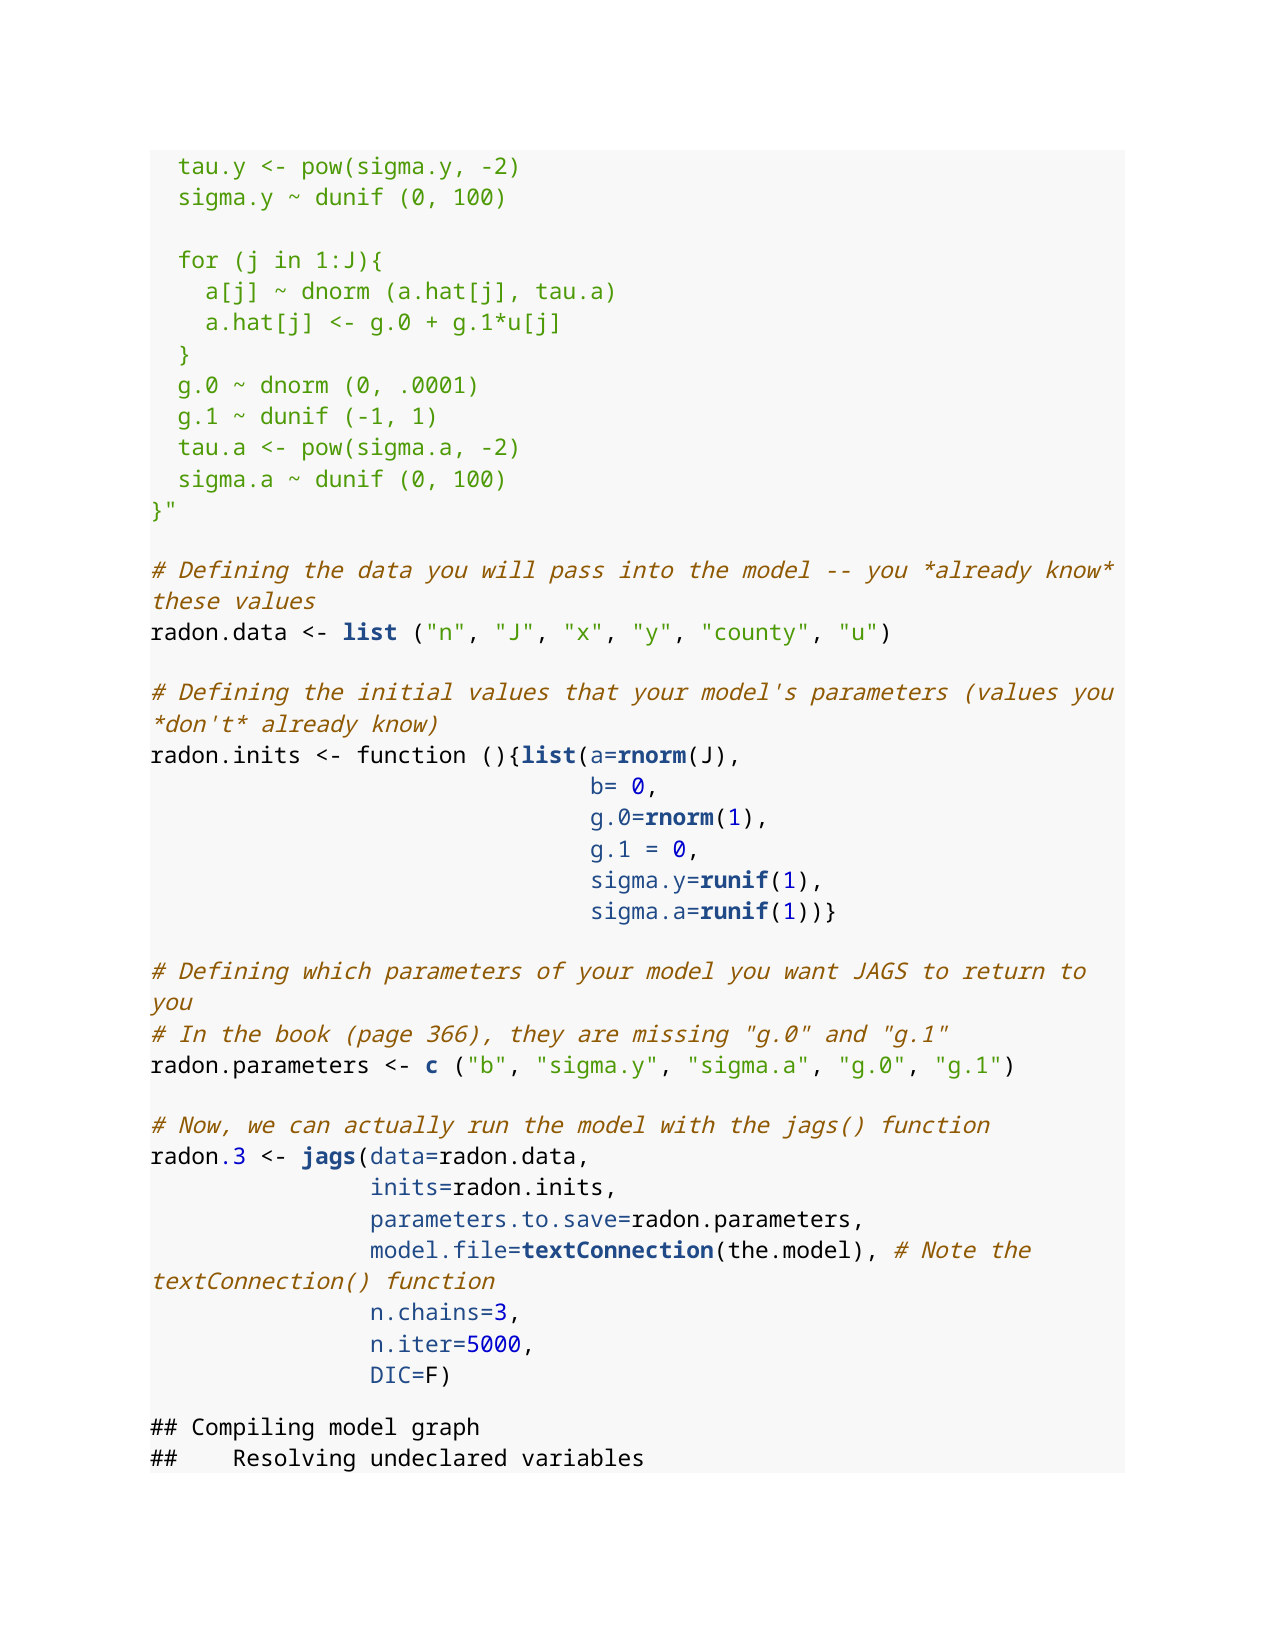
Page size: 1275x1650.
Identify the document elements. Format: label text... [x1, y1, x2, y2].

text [150, 1411, 1125, 1473]
